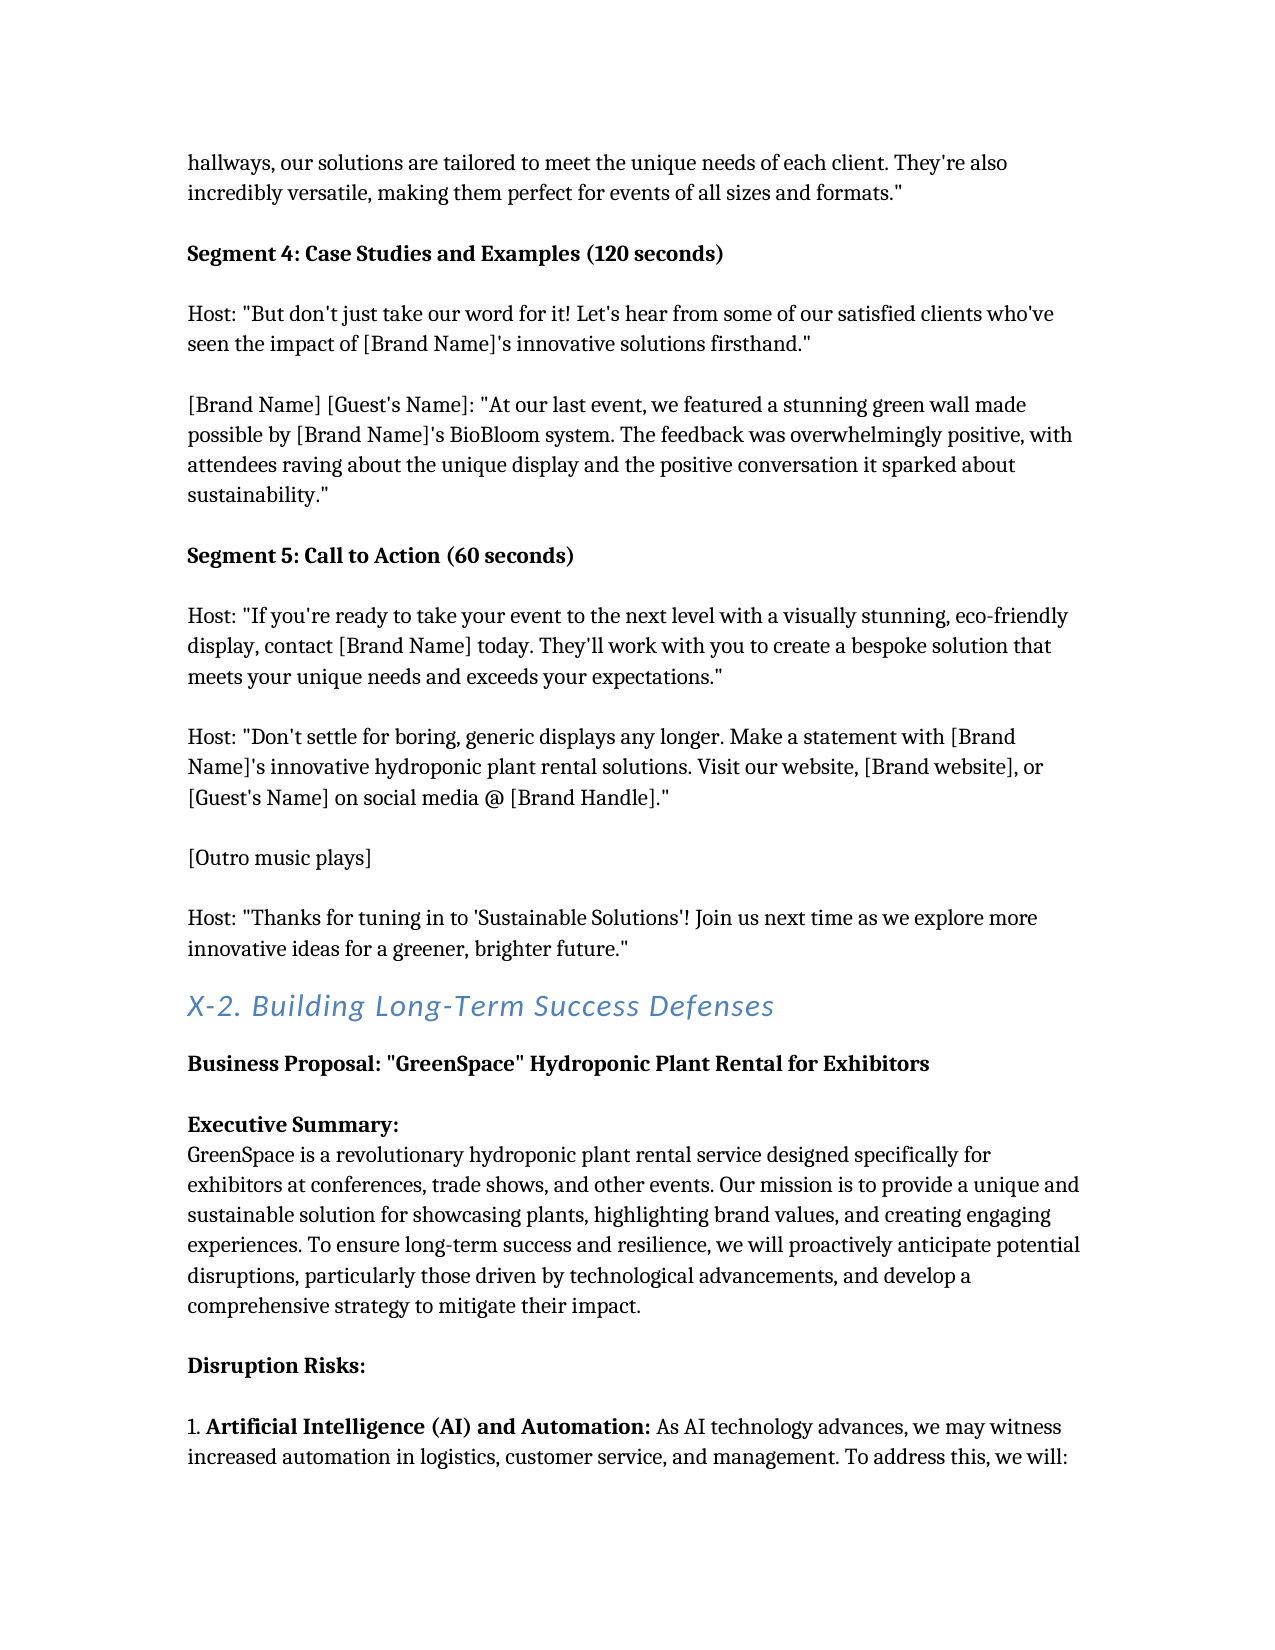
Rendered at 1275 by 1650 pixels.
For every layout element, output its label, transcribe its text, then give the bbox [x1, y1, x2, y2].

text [187, 1051, 1087, 1470]
subtitle X-2. Building Long-Term Success Defenses [187, 986, 1087, 1024]
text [187, 150, 1087, 962]
